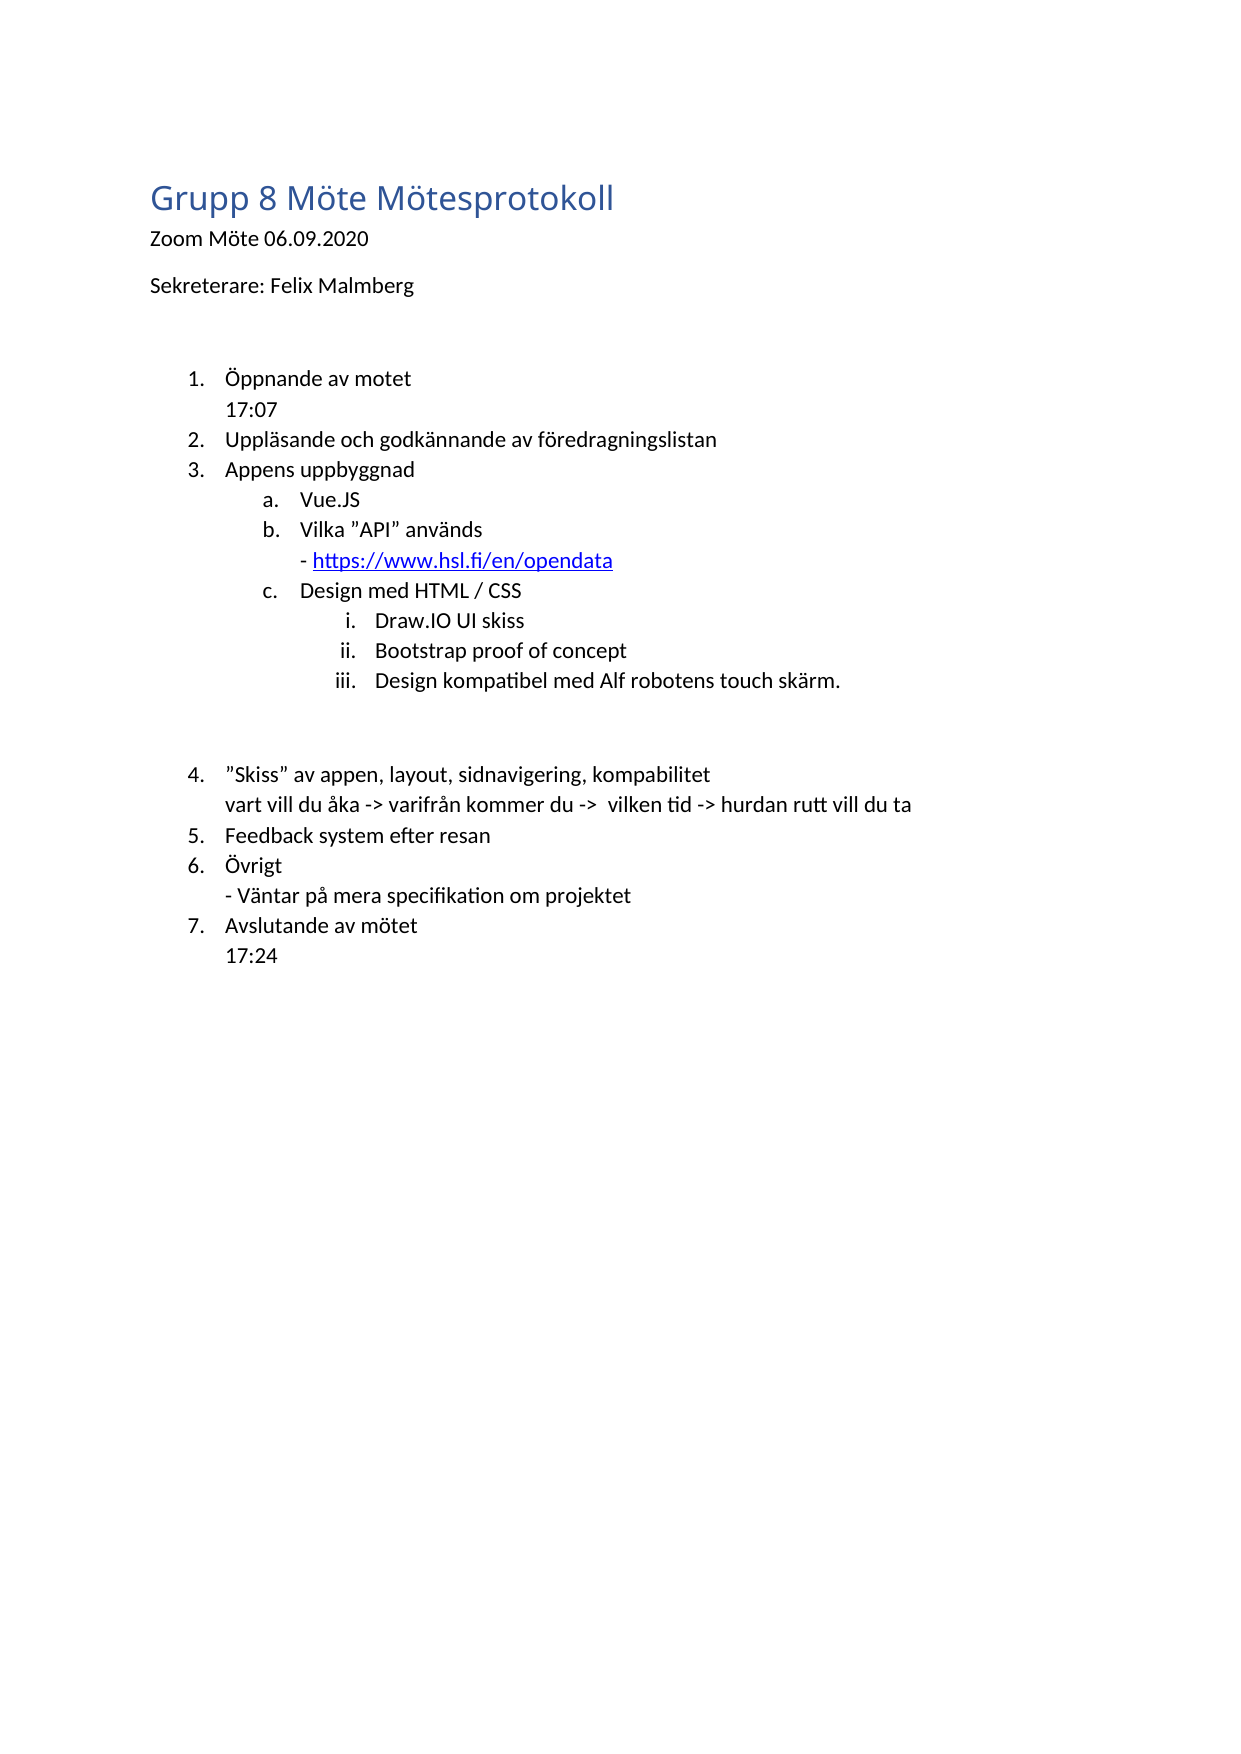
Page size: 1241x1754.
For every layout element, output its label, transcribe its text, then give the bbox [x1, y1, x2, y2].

list Övrigt - Väntar på mera specifikation om projektet [187, 851, 1090, 909]
text Zoom Möte 06.09.2020 [150, 224, 1090, 252]
list Appens uppbyggnad [187, 455, 1090, 483]
text Sekreterare: Felix Malmberg [150, 271, 1090, 299]
list Uppläsande och godkännande av föredragningslistan [187, 425, 1090, 453]
list Vue.JS [262, 485, 1090, 513]
subtitle Grupp 8 Möte Mötesprotokoll [150, 175, 1090, 220]
list Design med HTML / CSS [262, 576, 1090, 604]
list Draw.IO UI skiss [356, 606, 1090, 634]
list ”Skiss” av appen, layout, sidnavigering, kompabilitet vart vill du åka -> varifrån kommer du -> vilken tid -> hurdan rutt vill du ta [187, 760, 1090, 819]
list Öppnande av motet 17:07 [187, 364, 1090, 423]
list Vilka ”API” används - https://www.hsl.fi/en/opendata [262, 516, 1090, 574]
list Feedback system efter resan [187, 821, 1090, 849]
list Design kompatibel med Alf robotens touch skärm. [356, 667, 1090, 695]
list Bootstrap proof of concept [356, 636, 1090, 664]
list Avslutande av mötet 17:24 [187, 911, 1090, 970]
